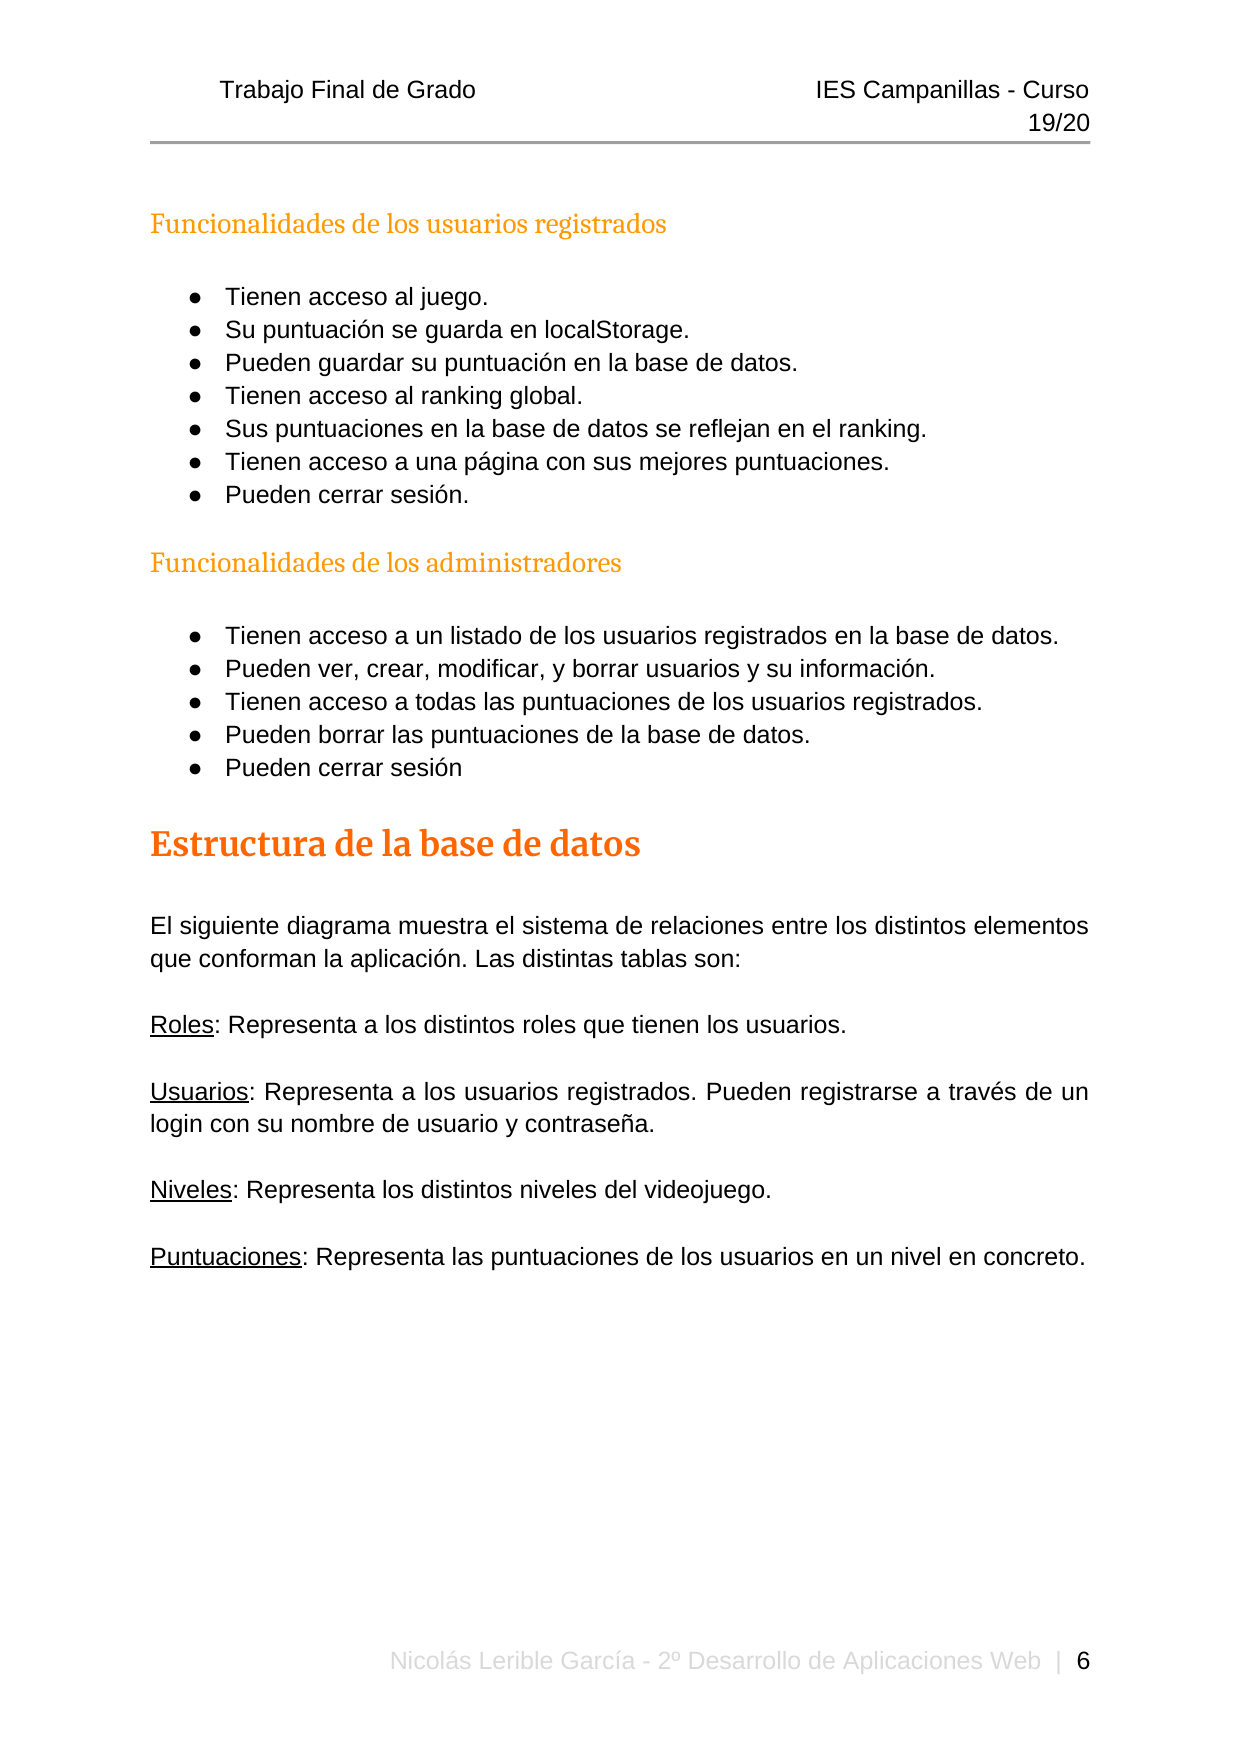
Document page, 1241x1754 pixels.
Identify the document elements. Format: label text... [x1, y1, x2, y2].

list Tienen acceso a un listado de los usuarios registrados en la base de datos. [187, 621, 1090, 650]
list Pueden ver, crear, modificar, y borrar usuarios y su información. [187, 654, 1090, 683]
list Pueden borrar las puntuaciones de la base de datos. [187, 720, 1090, 749]
text Usuarios: Representa a los usuarios registrados. Pueden registrarse a través de un login con su nombre de usuario y contraseña. [150, 1076, 1090, 1138]
list Tienen acceso a una página con sus mejores puntuaciones. [187, 447, 1090, 476]
subtitle Funcionalidades de los usuarios registrados [150, 207, 1090, 241]
text Niveles: Representa los distintos niveles del videojuego. [150, 1176, 1090, 1204]
list Tienen acceso a todas las puntuaciones de los usuarios registrados. [187, 687, 1090, 716]
list Pueden guardar su puntuación en la base de datos. [187, 348, 1090, 377]
list Sus puntuaciones en la base de datos se reflejan en el ranking. [187, 414, 1090, 443]
text Roles: Representa a los distintos roles que tienen los usuarios. [150, 1010, 1090, 1039]
list Tienen acceso al juego. [187, 282, 1090, 311]
list Pueden cerrar sesión [187, 753, 1090, 782]
text Puntuaciones: Representa las puntuaciones de los usuarios en un nivel en concreto. [150, 1242, 1090, 1270]
subtitle Estructura de la base de datos [150, 824, 1090, 866]
subtitle Funcionalidades de los administradores [150, 546, 1090, 580]
list Pueden cerrar sesión. [187, 480, 1090, 509]
list Tienen acceso al ranking global. [187, 381, 1090, 410]
text El siguiente diagrama muestra el sistema de relaciones entre los distintos elementos que conforman la aplicación. Las distintas tablas son: [150, 911, 1090, 973]
list Su puntuación se guarda en localStorage. [187, 315, 1090, 344]
